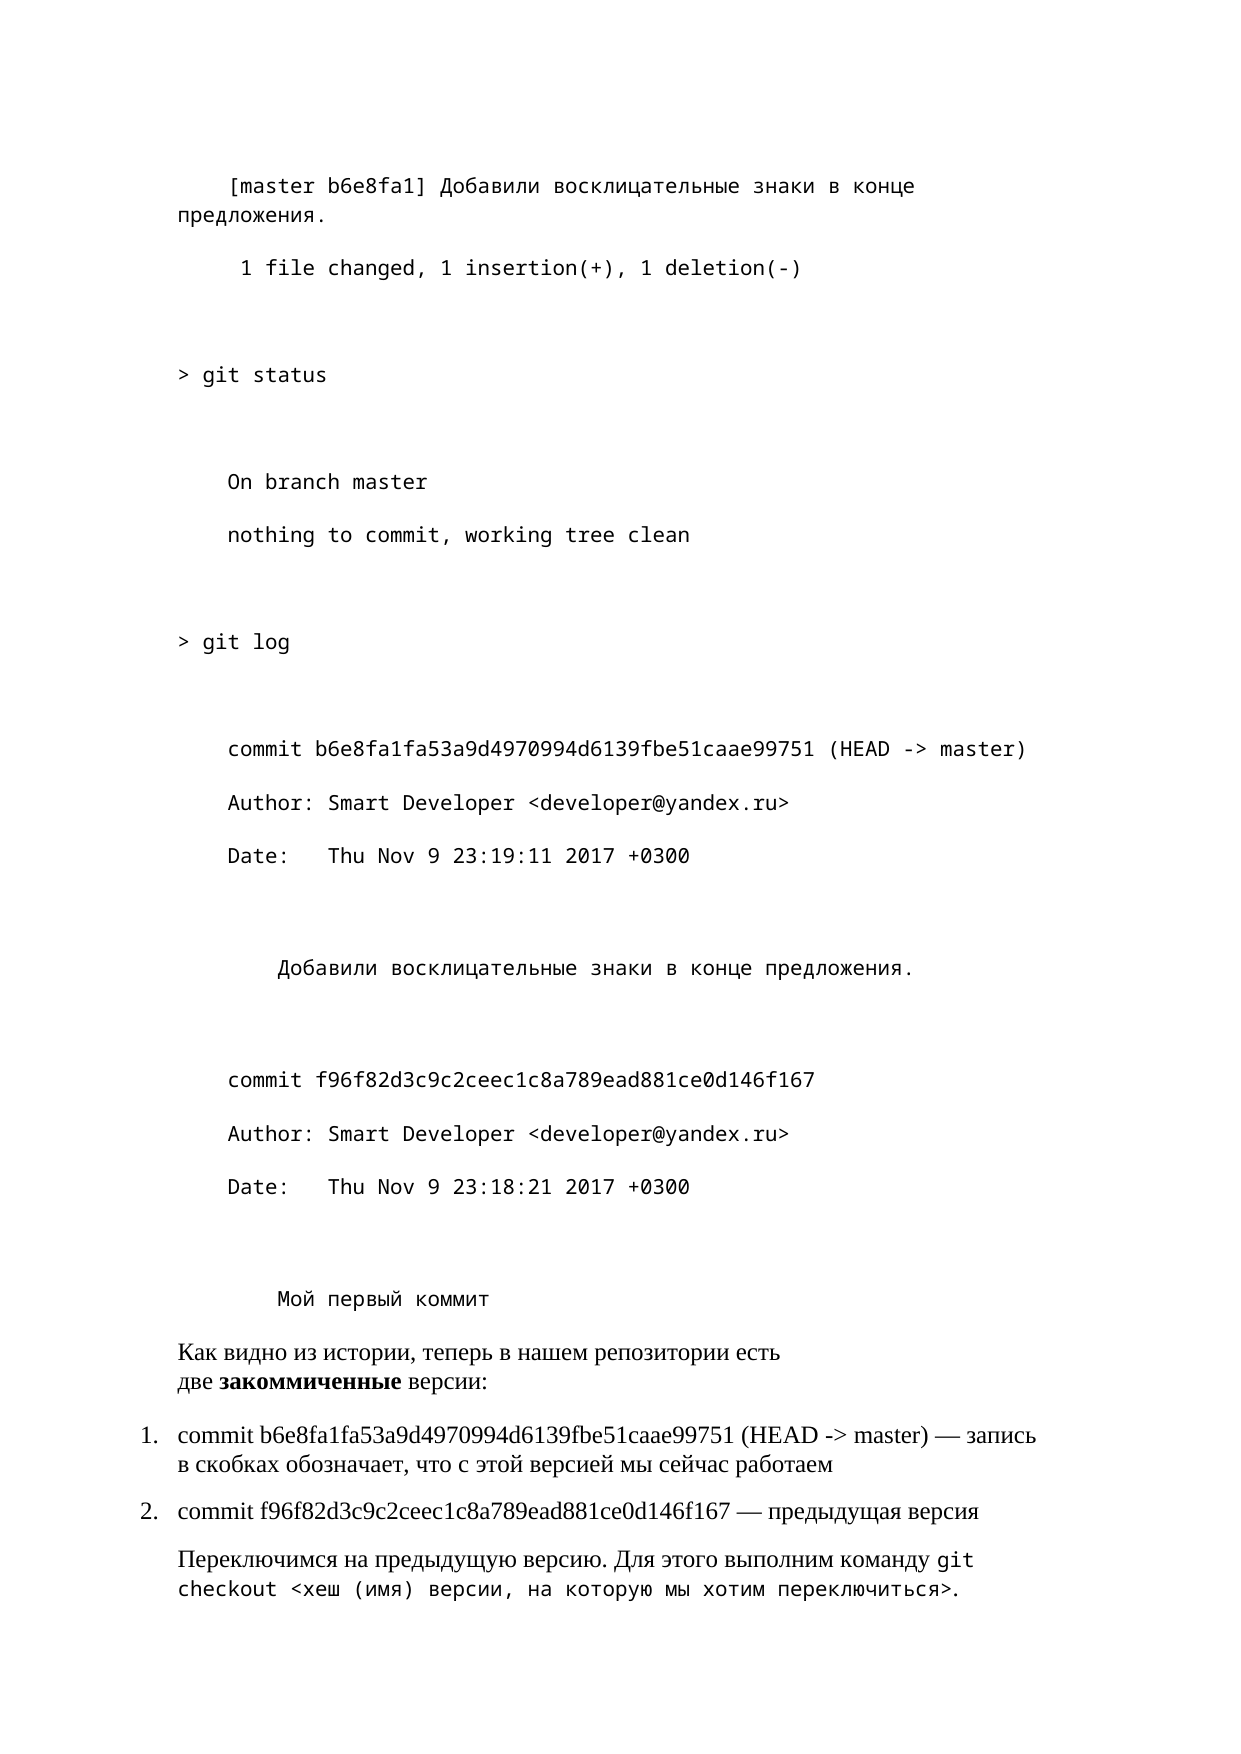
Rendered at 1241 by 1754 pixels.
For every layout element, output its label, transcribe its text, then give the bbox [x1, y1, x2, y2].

text > git log [177, 627, 1058, 656]
text Date: Thu Nov 9 23:19:11 2017 +0300 [177, 841, 1058, 870]
list commit f96f82d3c9c2ceec1c8a789ead881ce0d146f167 — предыдущая версия [140, 1496, 1058, 1525]
text [master b6e8fa1] Добавили восклицательные знаки в конце предложения. [177, 172, 1058, 228]
text Author: Smart Developer <developer@yandex.ru> [177, 1119, 1058, 1147]
text Как видно из истории, теперь в нашем репозитории есть две закоммиченные версии: [177, 1337, 1058, 1395]
text Добавили восклицательные знаки в конце предложения. [177, 953, 1058, 982]
list commit b6e8fa1fa53a9d4970994d6139fbe51caae99751 (HEAD -> master) — запись в скобках обозначает, что c этой версией мы сейчас работаем [140, 1420, 1058, 1477]
text Date: Thu Nov 9 23:18:21 2017 +0300 [177, 1172, 1058, 1201]
text On branch master [177, 467, 1058, 496]
text Мой первый коммит [177, 1284, 1058, 1312]
text nothing to commit, working tree clean [177, 521, 1058, 549]
text 1 file changed, 1 insertion(+), 1 deletion(-) [177, 253, 1058, 282]
text commit b6e8fa1fa53a9d4970994d6139fbe51caae99751 (HEAD -> master) [177, 734, 1058, 763]
text commit f96f82d3c9c2ceec1c8a789ead881ce0d146f167 [177, 1065, 1058, 1094]
text Переключимся на предыдущую версию. Для этого выполним команду git checkout <хеш (имя) версии, на которую мы хотим переключиться>. [177, 1544, 1058, 1603]
text > git status [177, 360, 1058, 389]
text Author: Smart Developer <developer@yandex.ru> [177, 788, 1058, 816]
